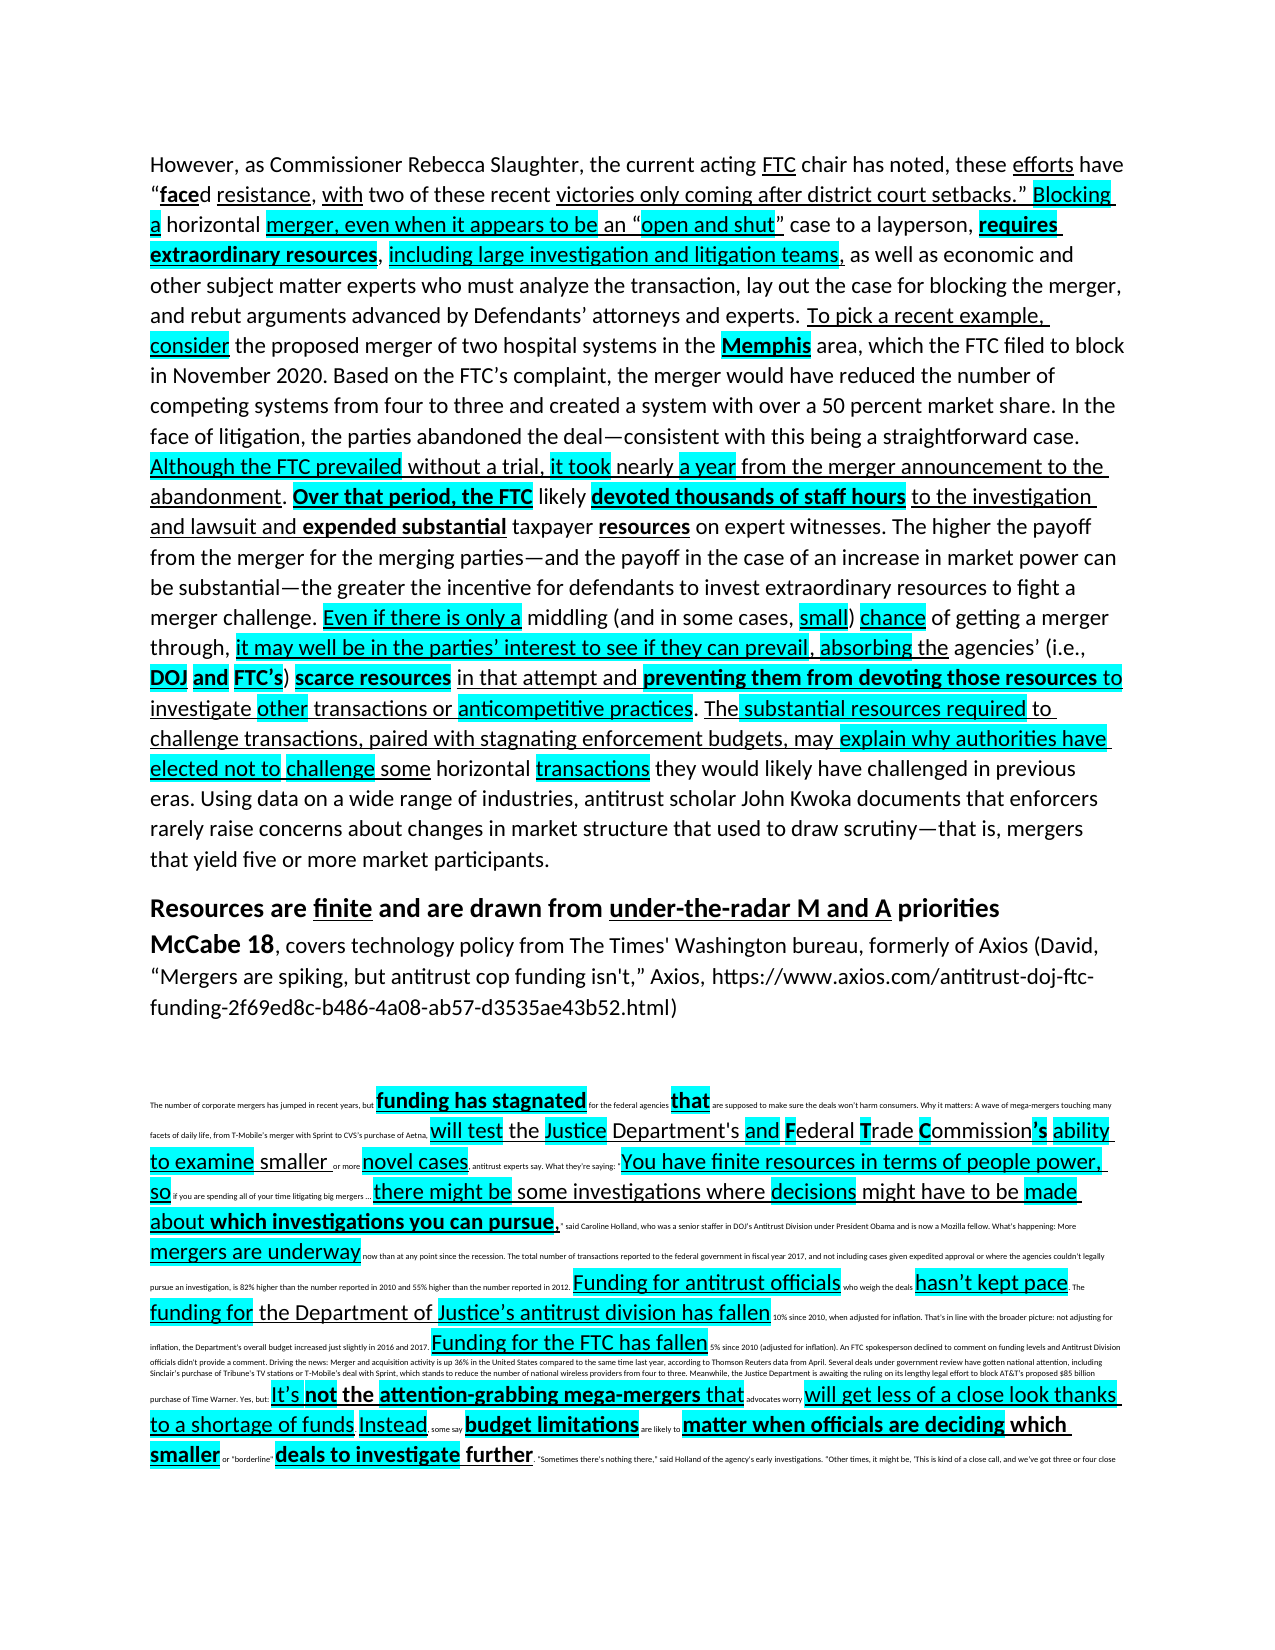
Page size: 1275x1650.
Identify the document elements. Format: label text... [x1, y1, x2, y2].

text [150, 1086, 1125, 1469]
text McCabe 18, covers technology policy from The Times' Washington bureau, formerly of Axios (David, “Mergers are spiking, but antitrust cop funding isn't,” Axios, https://www.axios.com/antitrust-doj-ftc-funding-2f69ed8c-b486-4a08-ab57-d3535ae43b52.html) [150, 927, 1125, 1021]
text However, as Commissioner Rebecca Slaughter, the current acting FTC chair has noted, these efforts have “faced resistance, with two of these recent victories only coming after district court setbacks.” Blocking a horizontal merger, even when it appears to be an “open and shut” case to a layperson, requires extraordinary resources, including large investigation and litigation teams, as well as economic and other subject matter experts who must analyze the transaction, lay out the case for blocking the merger, and rebut arguments advanced by Defendants’ attorneys and experts. To pick a recent example, consider the proposed merger of two hospital systems in the Memphis area, which the FTC filed to block in November 2020. Based on the FTC’s complaint, the merger would have reduced the number of competing systems from four to three and created a system with over a 50 percent market share. In the face of litigation, the parties abandoned the deal—consistent with this being a straightforward case. Although the FTC prevailed without a trial, it took nearly a year from the merger announcement to the abandonment. Over that period, the FTC likely devoted thousands of staff hours to the investigation and lawsuit and expended substantial taxpayer resources on expert witnesses. The higher the payoff from the merger for the merging parties—and the payoff in the case of an increase in market power can be substantial—the greater the incentive for defendants to invest extraordinary resources to fight a merger challenge. Even if there is only a middling (and in some cases, small) chance of getting a merger through, it may well be in the parties’ interest to see if they can prevail, absorbing the agencies’ (i.e., DOJ and FTC’s) scarce resources in that attempt and preventing them from devoting those resources to investigate other transactions or anticompetitive practices. The substantial resources required to challenge transactions, paired with stagnating enforcement budgets, may explain why authorities have elected not to challenge some horizontal transactions they would likely have challenged in previous eras. Using data on a wide range of industries, antitrust scholar John Kwoka documents that enforcers rarely raise concerns about changes in market structure that used to draw scrutiny—that is, mergers that yield five or more market participants. [150, 150, 1125, 873]
subtitle Resources are finite and are drawn from under-the-radar M and A priorities [150, 892, 1125, 925]
